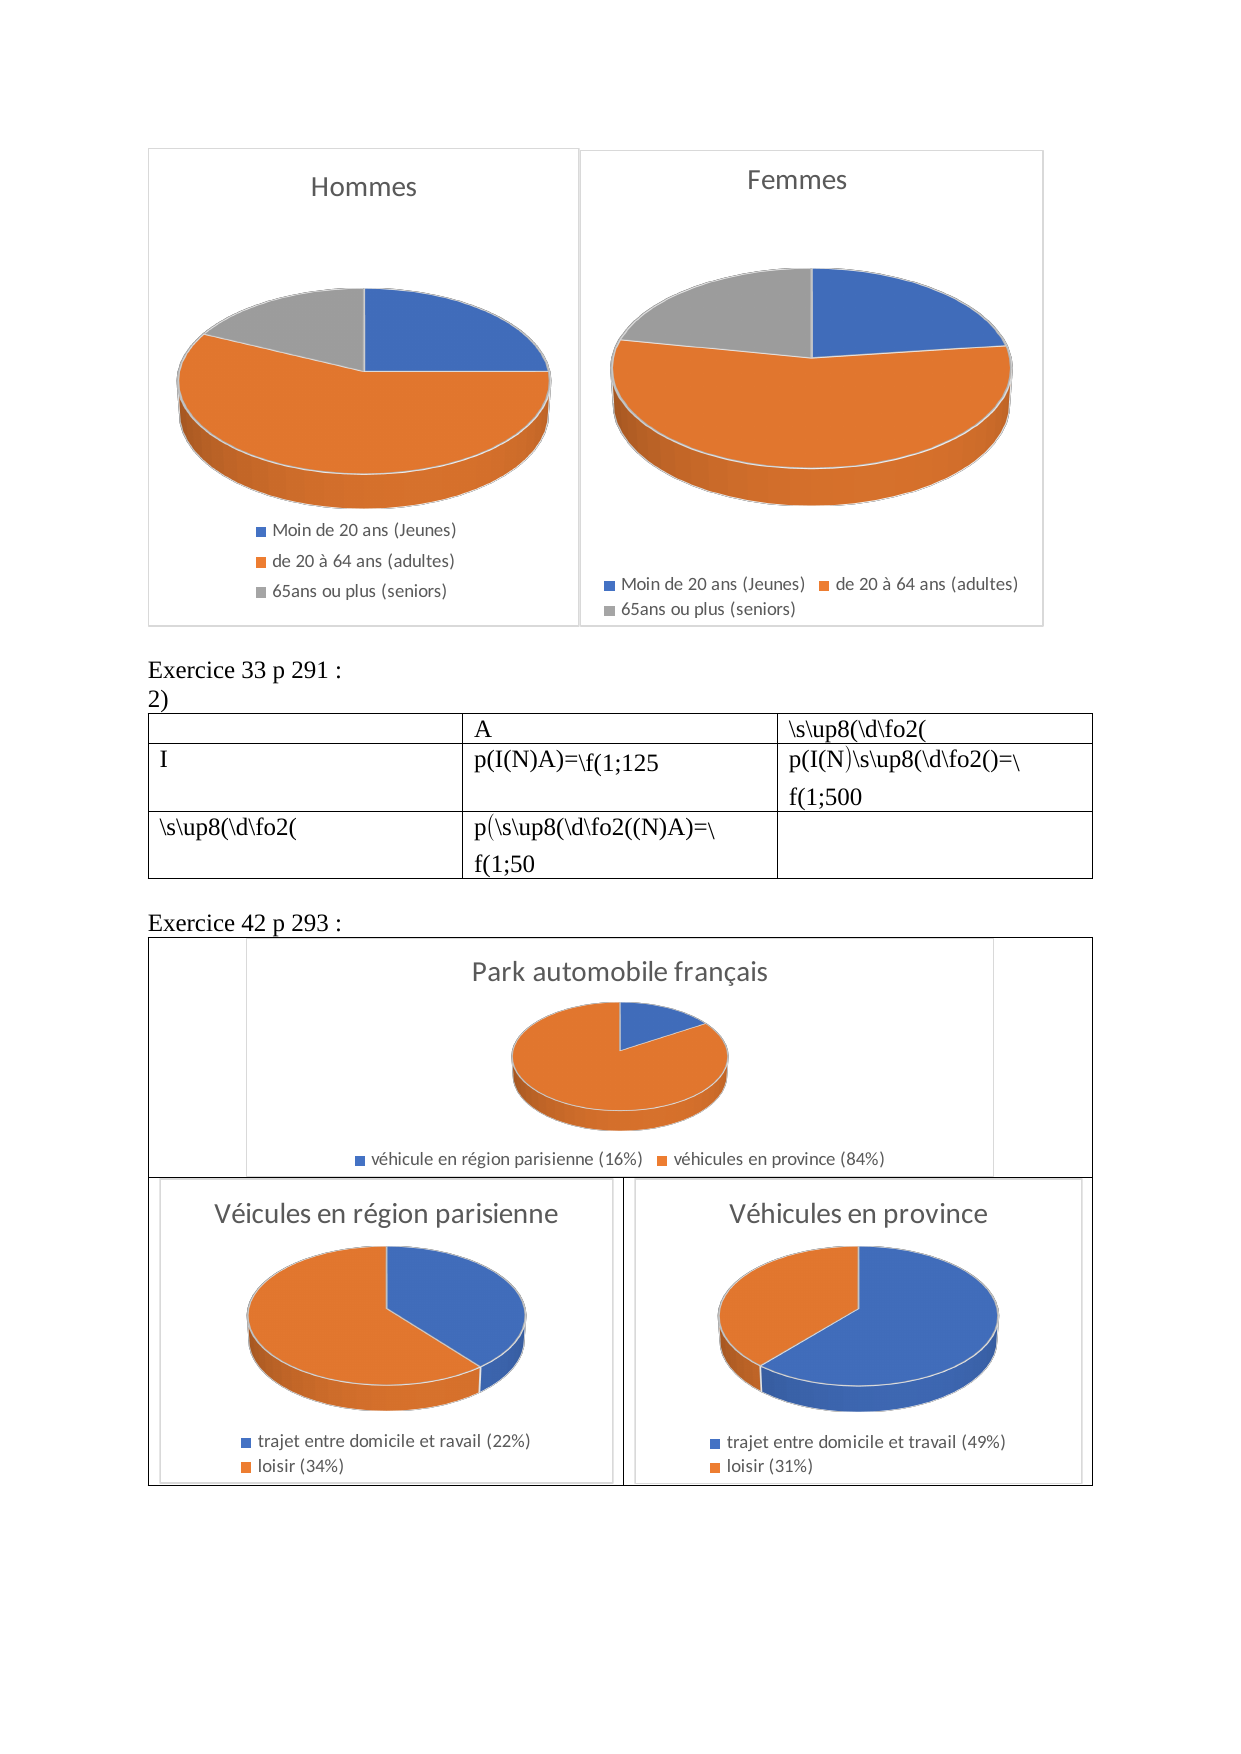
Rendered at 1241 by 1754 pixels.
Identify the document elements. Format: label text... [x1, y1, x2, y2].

table_cell p(I(N))= [778, 744, 1092, 811]
table_cell [149, 1178, 159, 1484]
text Exercice 42 p 293 : [148, 908, 1093, 937]
table_header [149, 714, 462, 743]
table_cell [614, 1178, 623, 1484]
table_header [149, 938, 246, 1177]
table_cell p((N)A)= [463, 812, 777, 878]
table_cell [149, 812, 462, 878]
table_cell [624, 1178, 634, 1484]
text Exercice 33 p 291 : [148, 656, 1093, 684]
table_header [994, 938, 1092, 1177]
table_cell [1083, 1178, 1092, 1484]
text 2) [148, 684, 1093, 713]
table_cell [778, 812, 1092, 878]
table_header [778, 714, 1092, 743]
table_cell I [149, 744, 462, 811]
table_cell p(I(N)A)= [463, 744, 777, 811]
table_header A [463, 714, 777, 743]
